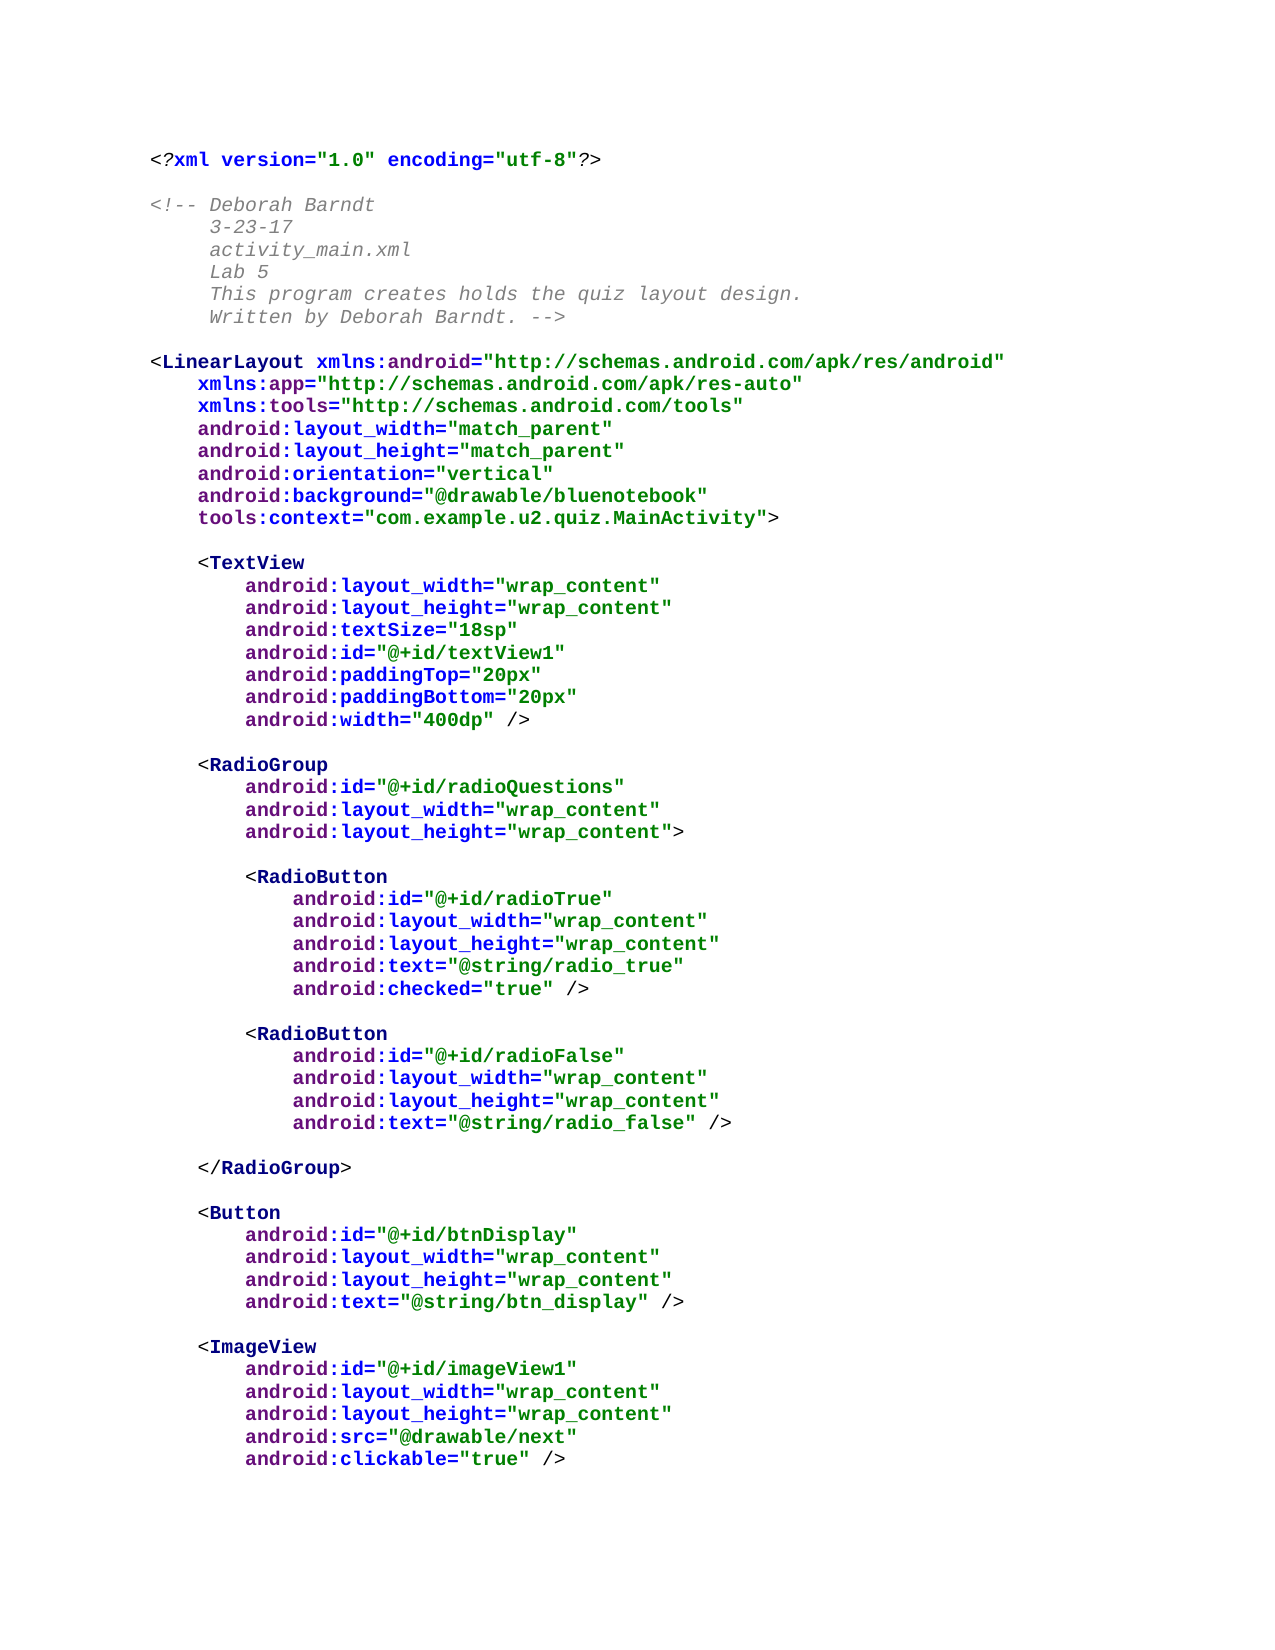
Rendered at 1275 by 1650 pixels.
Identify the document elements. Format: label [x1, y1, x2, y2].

text [150, 150, 1125, 1494]
